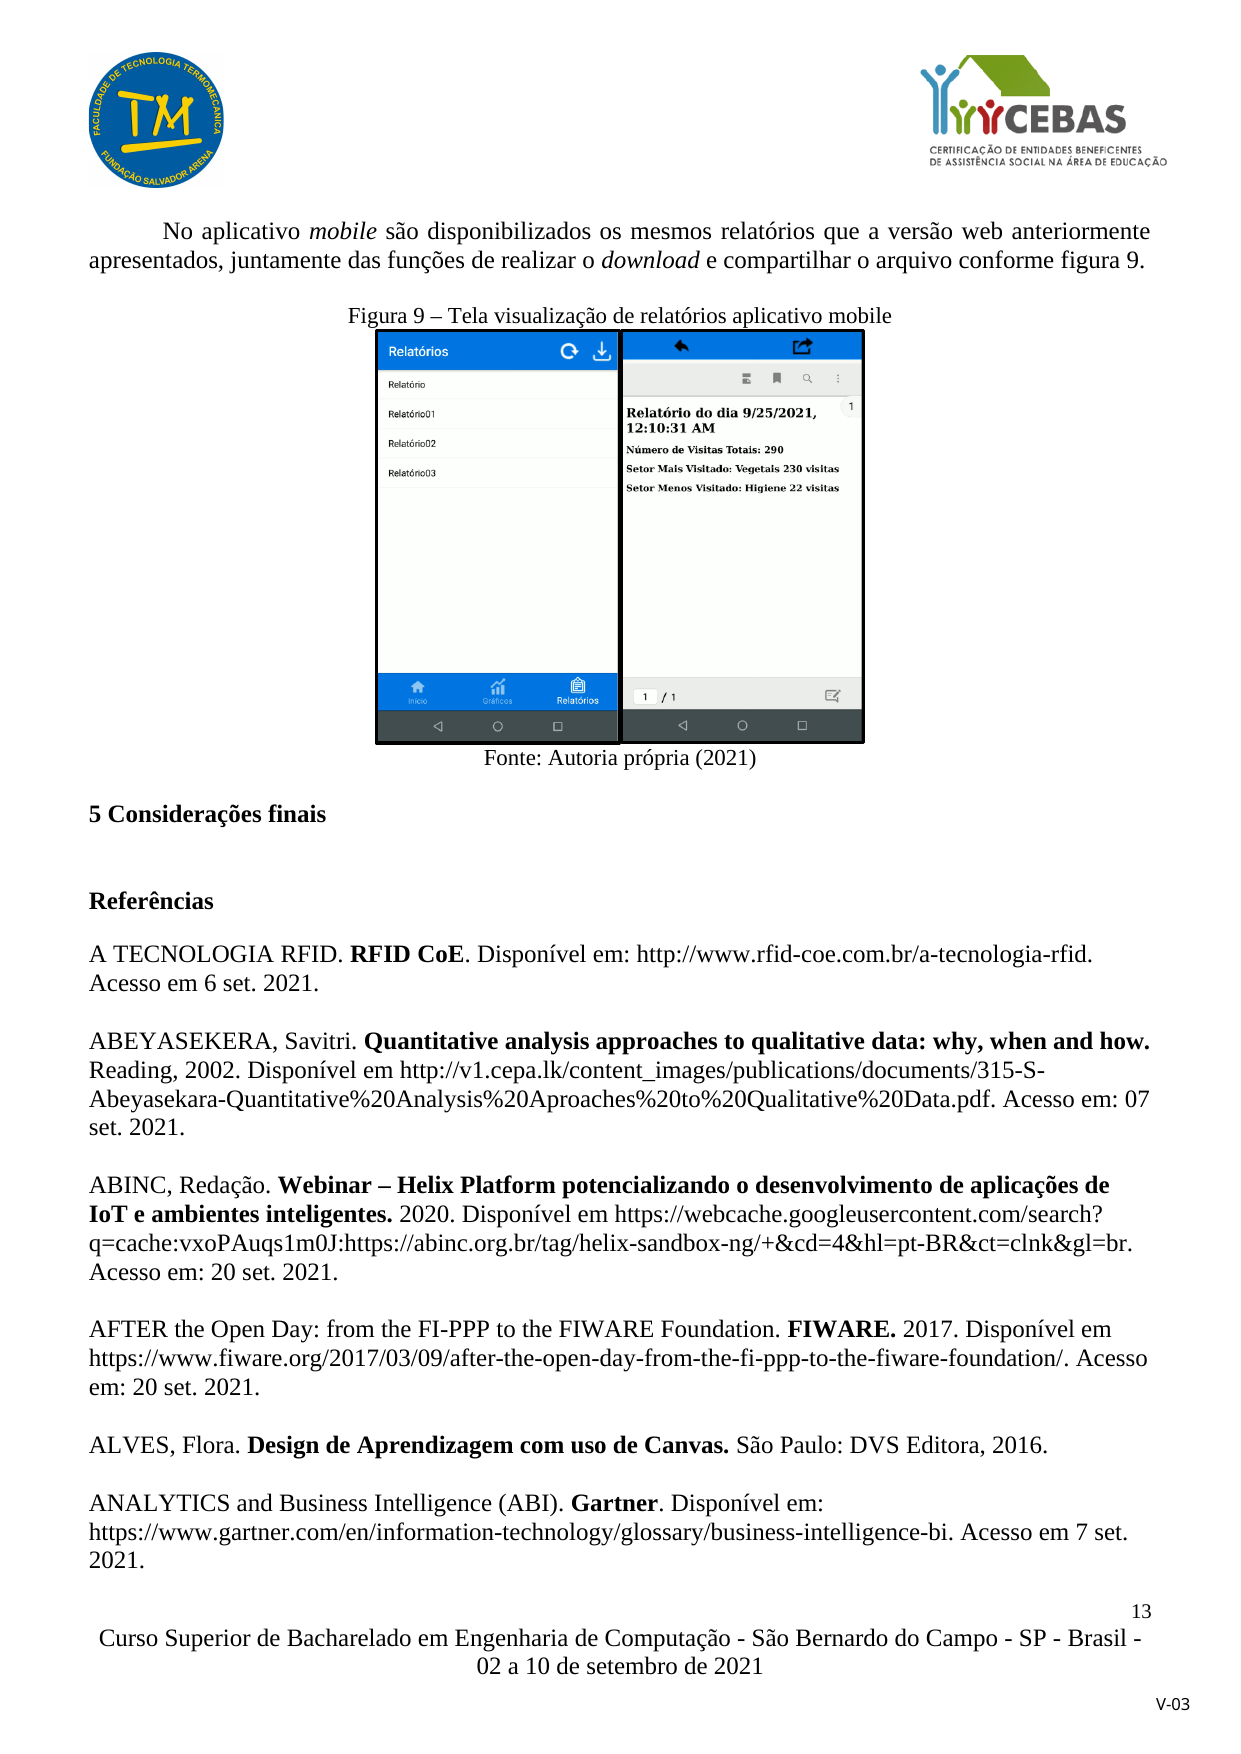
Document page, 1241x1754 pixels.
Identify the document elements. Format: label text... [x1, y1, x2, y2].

text ABEYASEKERA, Savitri. Quantitative analysis approaches to qualitative data: why, when and how. Reading, 2002. Disponível em http://v1.cepa.lk/content_images/publications/documents/315-S-Abeyasekara-Quantitative%20Analysis%20Aproaches%20to%20Qualitative%20Data.pdf. Acesso em: 07 set. 2021. [89, 1026, 1152, 1141]
text 5 Considerações finais [89, 799, 1152, 828]
text Referências [89, 886, 1152, 914]
text AFTER the Open Day: from the FI-PPP to the FIWARE Foundation. FIWARE. 2017. Disponível em https://www.fiware.org/2017/03/09/after-the-open-day-from-the-fi-ppp-to-the-fiware-foundation/. Acesso em: 20 set. 2021. [89, 1314, 1152, 1401]
text Fonte: Autoria própria (2021) [89, 744, 1152, 771]
picture [88, 52, 224, 188]
text Figura 9 – Tela visualização de relatórios aplicativo mobile [89, 302, 1152, 329]
text ALVES, Flora. Design de Aprendizagem com uso de Canvas. São Paulo: DVS Editora, 2016. [89, 1430, 1152, 1459]
text No aplicativo mobile são disponibilizados os mesmos relatórios que a versão web anteriormente apresentados, juntamente das funções de realizar o download e compartilhar o arquivo conforme figura 9. [89, 216, 1152, 274]
text ABINC, Redação. Webinar – Helix Platform potencializando o desenvolvimento de aplicações de IoT e ambientes inteligentes. 2020. Disponível em https://webcache.googleusercontent.com/search?q=cache:vxoPAuqs1m0J:https://abinc.org.br/tag/helix-sandbox-ng/+&cd=4&hl=pt-BR&ct=clnk&gl=br. Acesso em: 20 set. 2021. [89, 1170, 1152, 1285]
picture [378, 332, 618, 741]
picture [623, 332, 862, 741]
picture [904, 34, 1183, 189]
text ANALYTICS and Business Intelligence (ABI). Gartner. Disponível em: https://www.gartner.com/en/information-technology/glossary/business-intelligence-bi. Acesso em 7 set. 2021. [89, 1488, 1152, 1574]
text A TECNOLOGIA RFID. RFID CoE. Disponível em: http://www.rfid-coe.com.br/a-tecnologia-rfid. Acesso em 6 set. 2021. [89, 939, 1152, 997]
